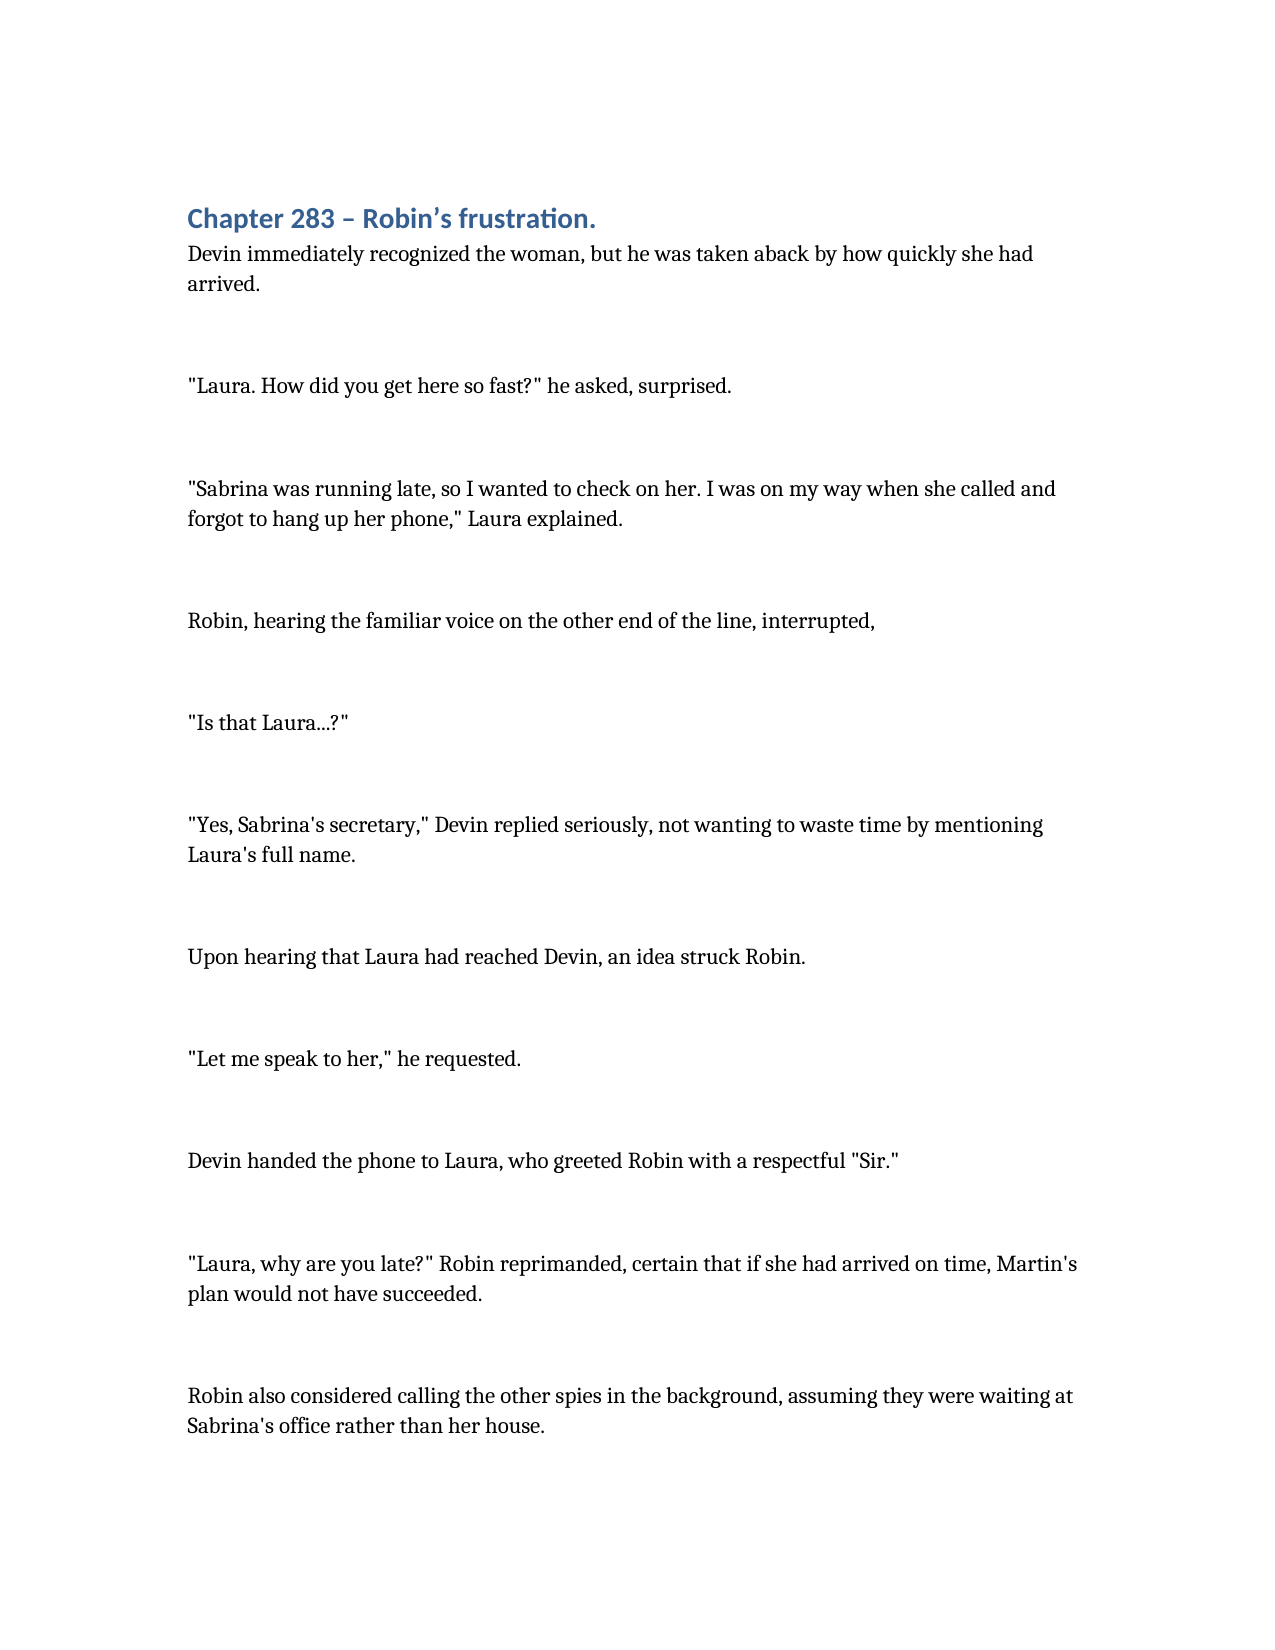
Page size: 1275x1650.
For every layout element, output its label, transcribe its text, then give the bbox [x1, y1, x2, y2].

text "Laura. How did you get here so fast?" he asked, surprised. [187, 373, 1087, 399]
text "Is that Laura...?" [187, 710, 1087, 736]
text "Laura, why are you late?" Robin reprimanded, certain that if she had arrived on time, Martin's plan would not have succeeded. [187, 1250, 1087, 1307]
text Devin immediately recognized the woman, but he was taken aback by how quickly she had arrived. [187, 241, 1087, 297]
text "Sabrina was running late, so I wanted to check on her. I was on my way when she called and forgot to hang up her phone," Laura explained. [187, 475, 1087, 532]
text "Let me speak to her," he requested. [187, 1046, 1087, 1072]
text Robin also considered calling the other spies in the background, assuming they were waiting at Sabrina's office rather than her house. [187, 1383, 1087, 1439]
text "Yes, Sabrina's secretary," Devin replied seriously, not wanting to waste time by mentioning Laura's full name. [187, 812, 1087, 868]
text Robin, hearing the familiar voice on the other end of the line, interrupted, [187, 608, 1087, 634]
text Upon hearing that Laura had reached Devin, an idea struck Robin. [187, 944, 1087, 970]
subtitle Chapter 283 – Robin’s frustration. [187, 200, 1087, 236]
text Devin handed the phone to Laura, who greeted Robin with a respectful "Sir." [187, 1148, 1087, 1174]
